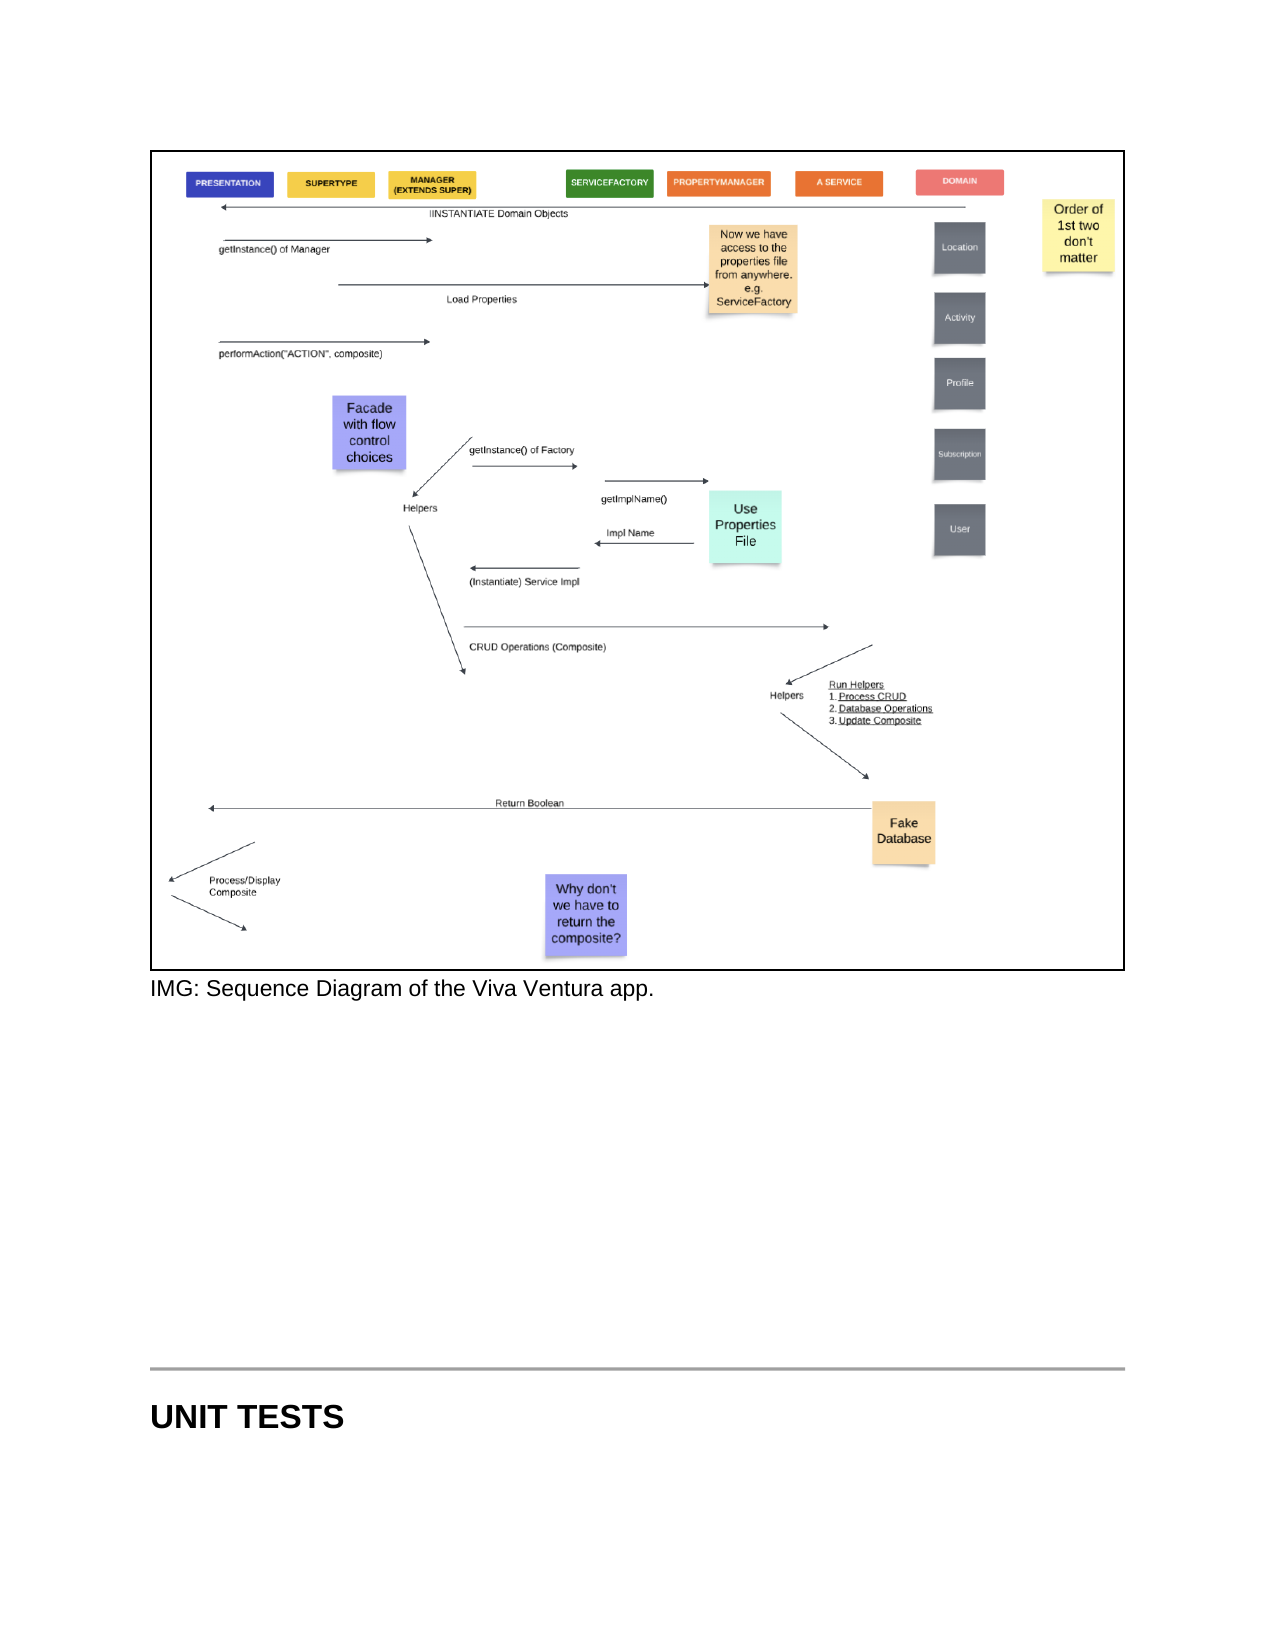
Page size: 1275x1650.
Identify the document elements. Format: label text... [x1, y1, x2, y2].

picture [152, 152, 1123, 969]
text IMG: Sequence Diagram of the Viva Ventura app. [150, 975, 1125, 1001]
text UNIT TESTS [150, 1398, 1125, 1436]
